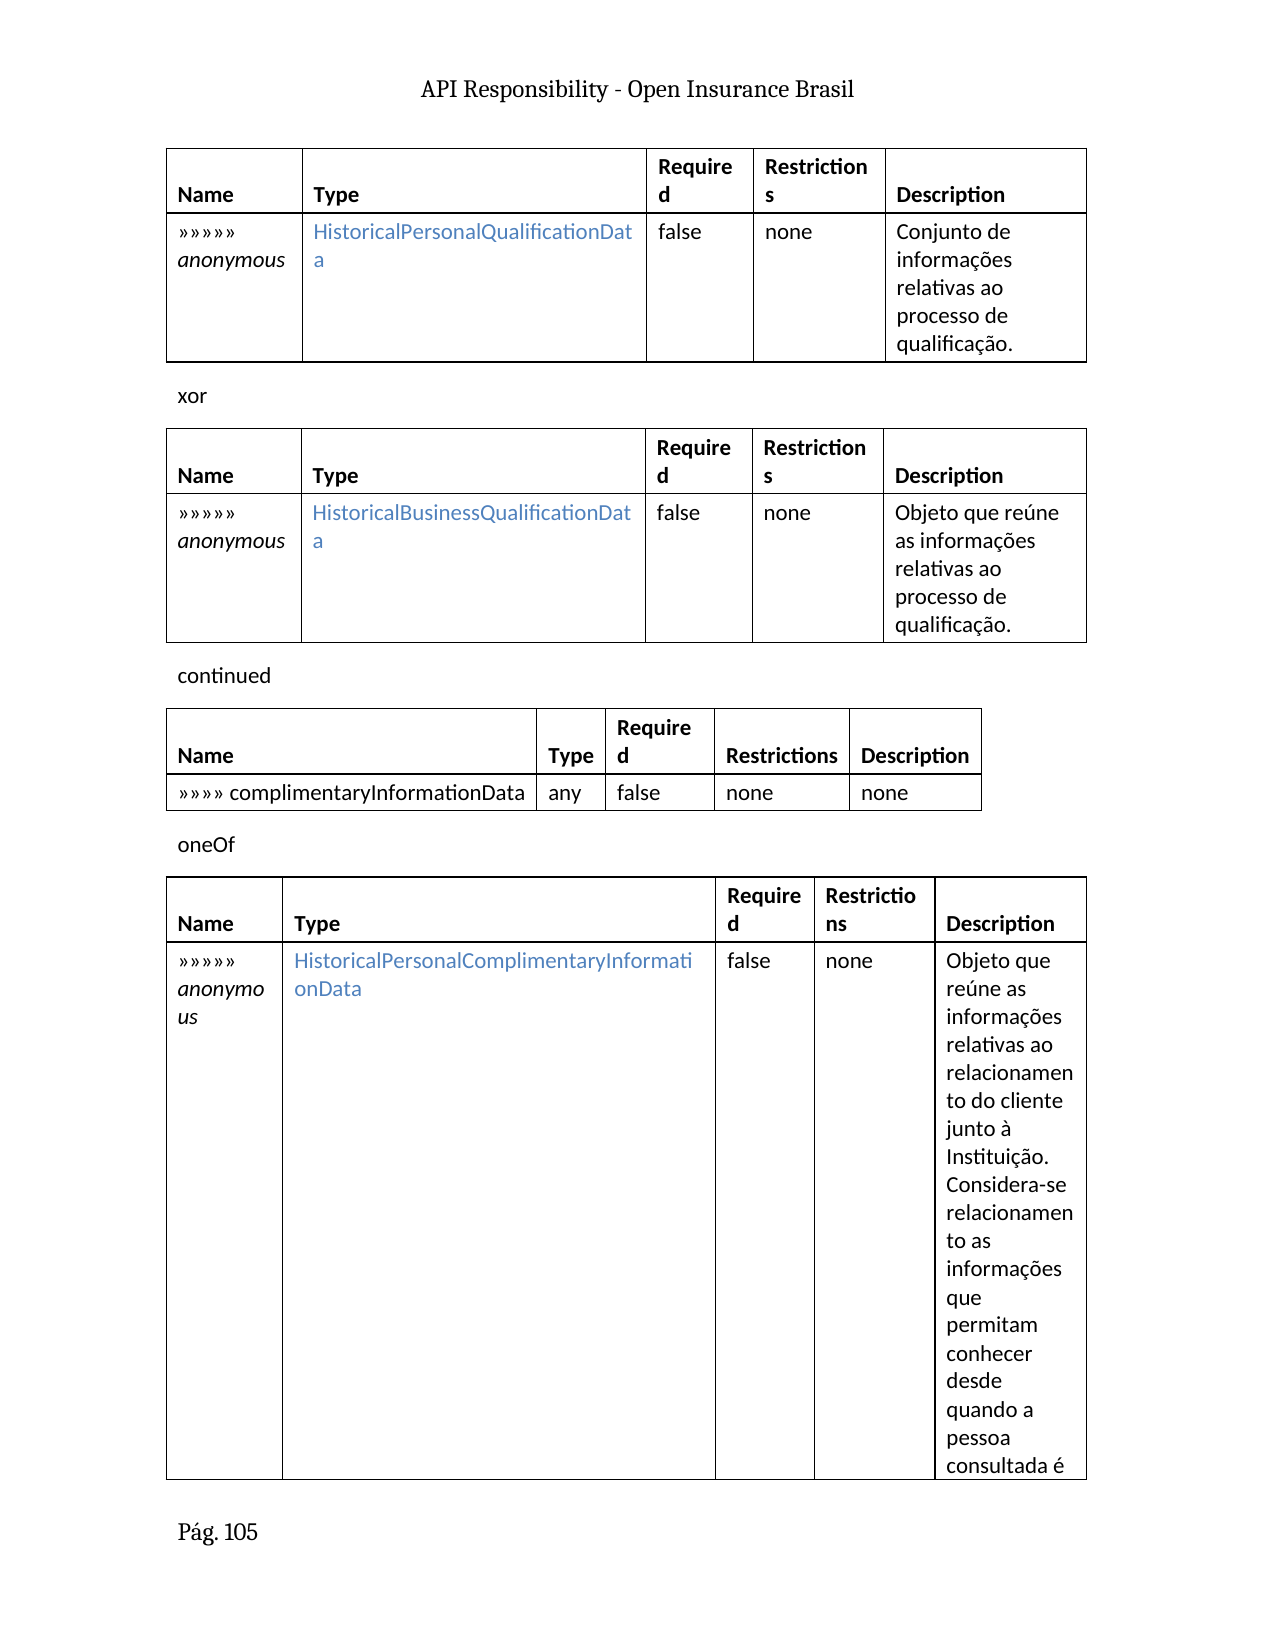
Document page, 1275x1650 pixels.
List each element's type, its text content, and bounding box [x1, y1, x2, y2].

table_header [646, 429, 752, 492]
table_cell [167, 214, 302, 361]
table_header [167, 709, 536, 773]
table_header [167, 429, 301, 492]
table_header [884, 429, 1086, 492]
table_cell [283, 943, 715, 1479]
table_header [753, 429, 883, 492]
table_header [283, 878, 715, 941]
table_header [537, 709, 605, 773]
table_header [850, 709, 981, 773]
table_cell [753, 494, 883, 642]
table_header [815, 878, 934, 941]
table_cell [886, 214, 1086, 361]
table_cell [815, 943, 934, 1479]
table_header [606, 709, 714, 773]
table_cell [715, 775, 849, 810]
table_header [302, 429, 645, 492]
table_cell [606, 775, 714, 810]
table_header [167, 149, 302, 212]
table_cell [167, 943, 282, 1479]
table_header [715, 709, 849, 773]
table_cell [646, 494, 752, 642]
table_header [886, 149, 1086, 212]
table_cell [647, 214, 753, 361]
text xor [177, 381, 1098, 409]
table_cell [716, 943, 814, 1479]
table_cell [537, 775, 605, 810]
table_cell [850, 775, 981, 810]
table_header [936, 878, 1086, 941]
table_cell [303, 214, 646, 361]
text continued [177, 661, 1098, 689]
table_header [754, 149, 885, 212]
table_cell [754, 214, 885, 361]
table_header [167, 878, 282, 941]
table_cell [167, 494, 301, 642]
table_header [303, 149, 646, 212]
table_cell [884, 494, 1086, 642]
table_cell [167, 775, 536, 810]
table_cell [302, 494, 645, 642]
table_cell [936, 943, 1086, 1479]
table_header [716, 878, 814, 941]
text oneOf [177, 830, 1098, 858]
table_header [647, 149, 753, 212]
